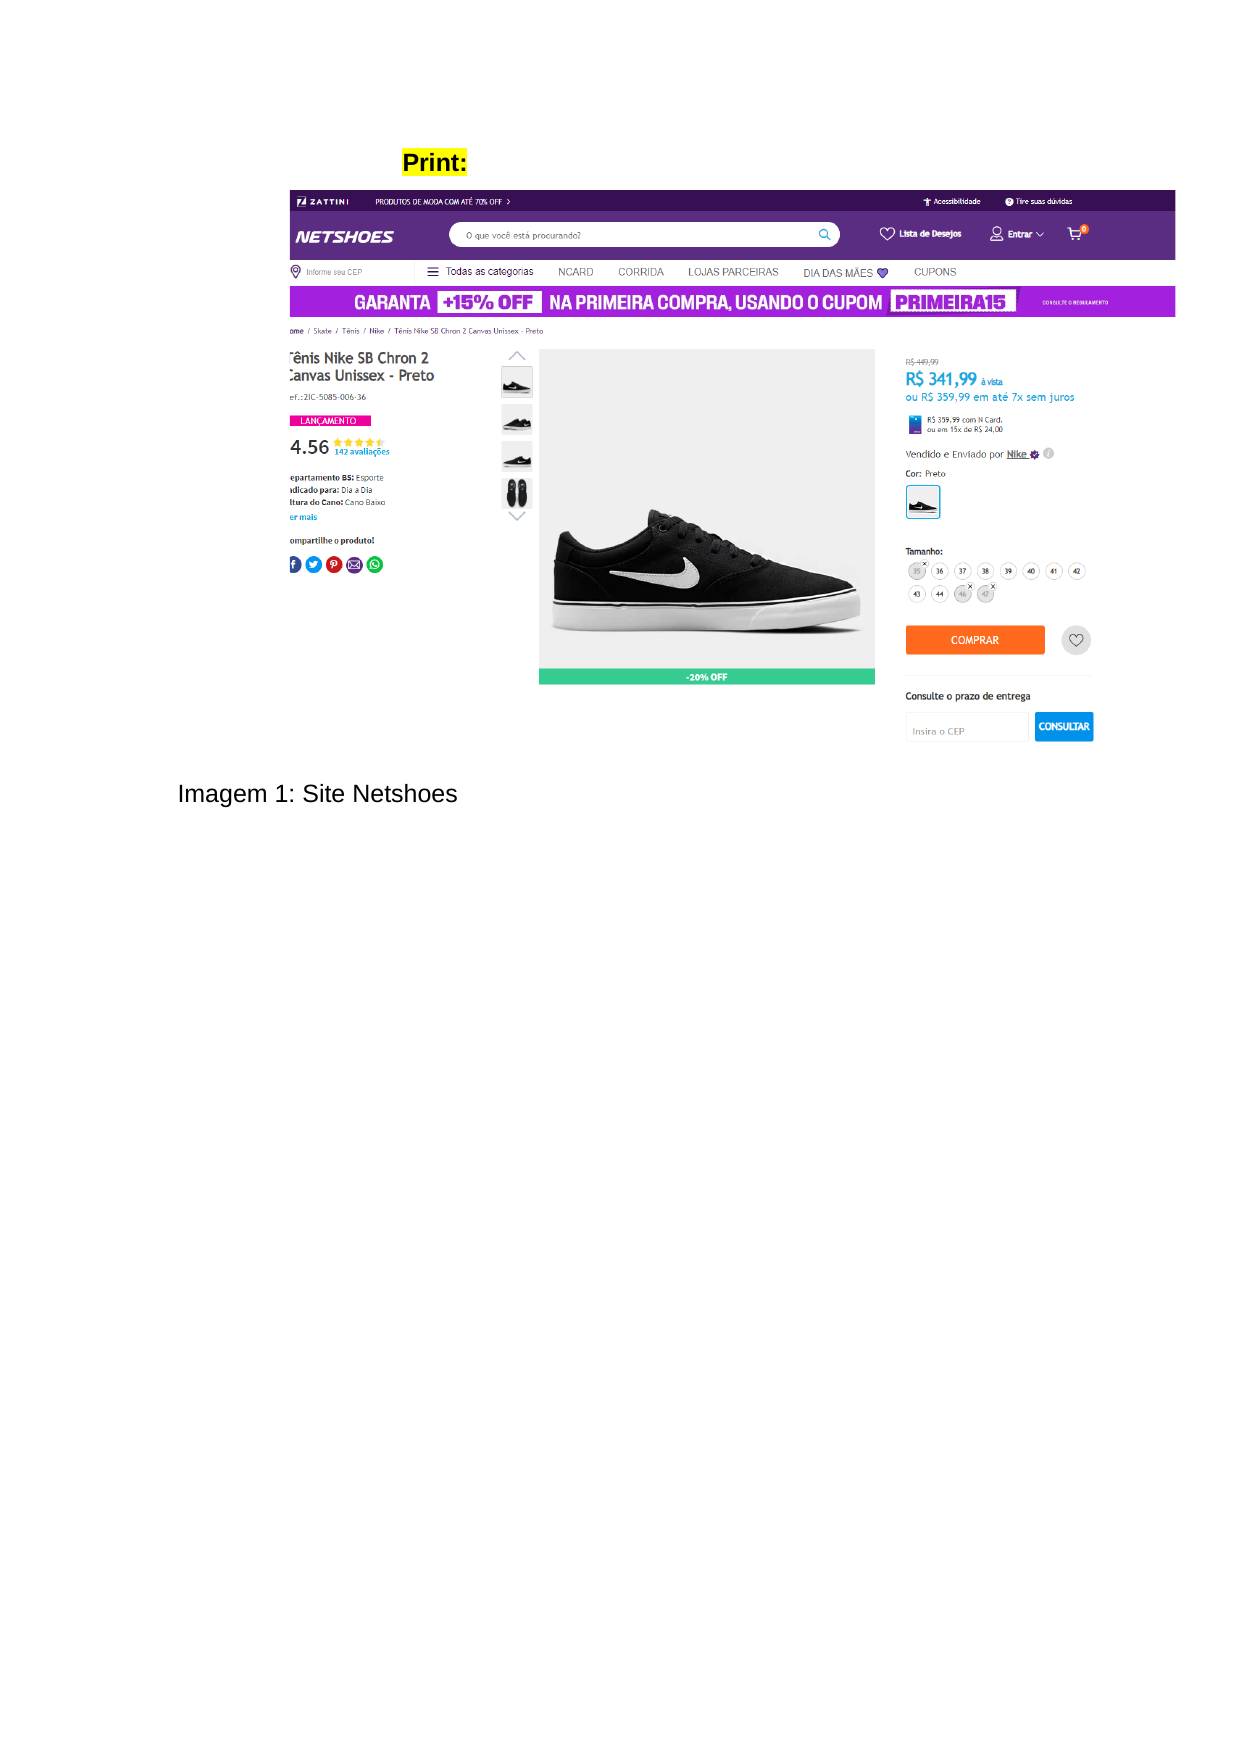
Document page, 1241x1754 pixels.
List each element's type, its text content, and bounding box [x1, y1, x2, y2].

text Imagem 1: Site Netshoes [177, 779, 1063, 808]
subtitle Print: [290, 148, 1063, 190]
picture [289, 190, 1176, 743]
